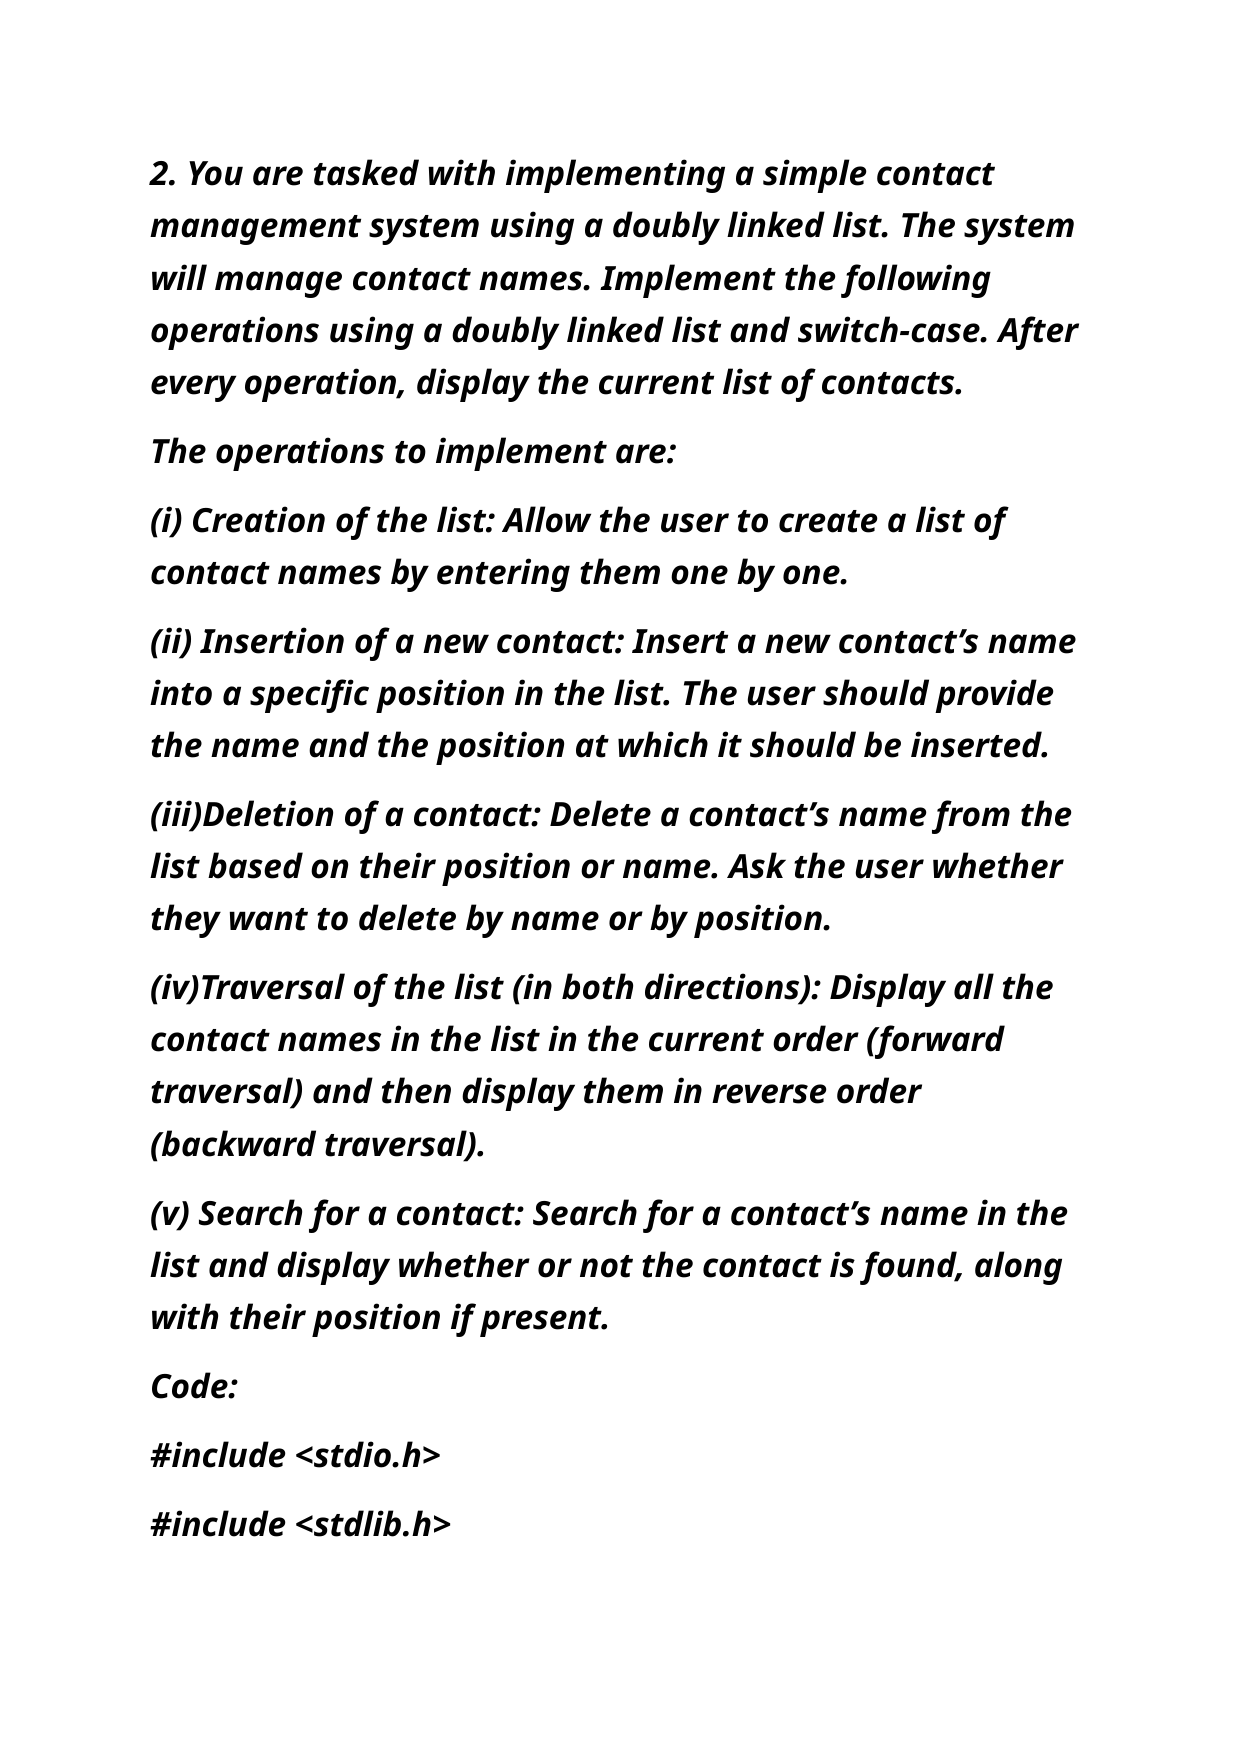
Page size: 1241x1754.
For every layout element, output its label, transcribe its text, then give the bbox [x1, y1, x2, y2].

text #include <stdlib.h> [150, 1500, 1090, 1546]
text 2. You are tasked with implementing a simple contact management system using a doubly linked list. The system will manage contact names. Implement the following operations using a doubly linked list and switch-case. After every operation, display the current list of contacts. [150, 150, 1090, 404]
text (v) Search for a contact: Search for a contact’s name in the list and display whether or not the contact is found, along with their position if present. [150, 1189, 1090, 1339]
text Code: [150, 1363, 1090, 1408]
text (iv)Traversal of the list (in both directions): Display all the contact names in the list in the current order (forward traversal) and then display them in reverse order (backward traversal). [150, 964, 1090, 1166]
text (i) Creation of the list: Allow the user to create a list of contact names by entering them one by one. [150, 496, 1090, 594]
text (iii)Deletion of a contact: Delete a contact’s name from the list based on their position or name. Ask the user whether they want to delete by name or by position. [150, 791, 1090, 941]
text #include <stdio.h> [150, 1431, 1090, 1477]
text The operations to implement are: [150, 428, 1090, 473]
text (ii) Insertion of a new contact: Insert a new contact’s name into a specific position in the list. The user should provide the name and the position at which it should be inserted. [150, 617, 1090, 767]
